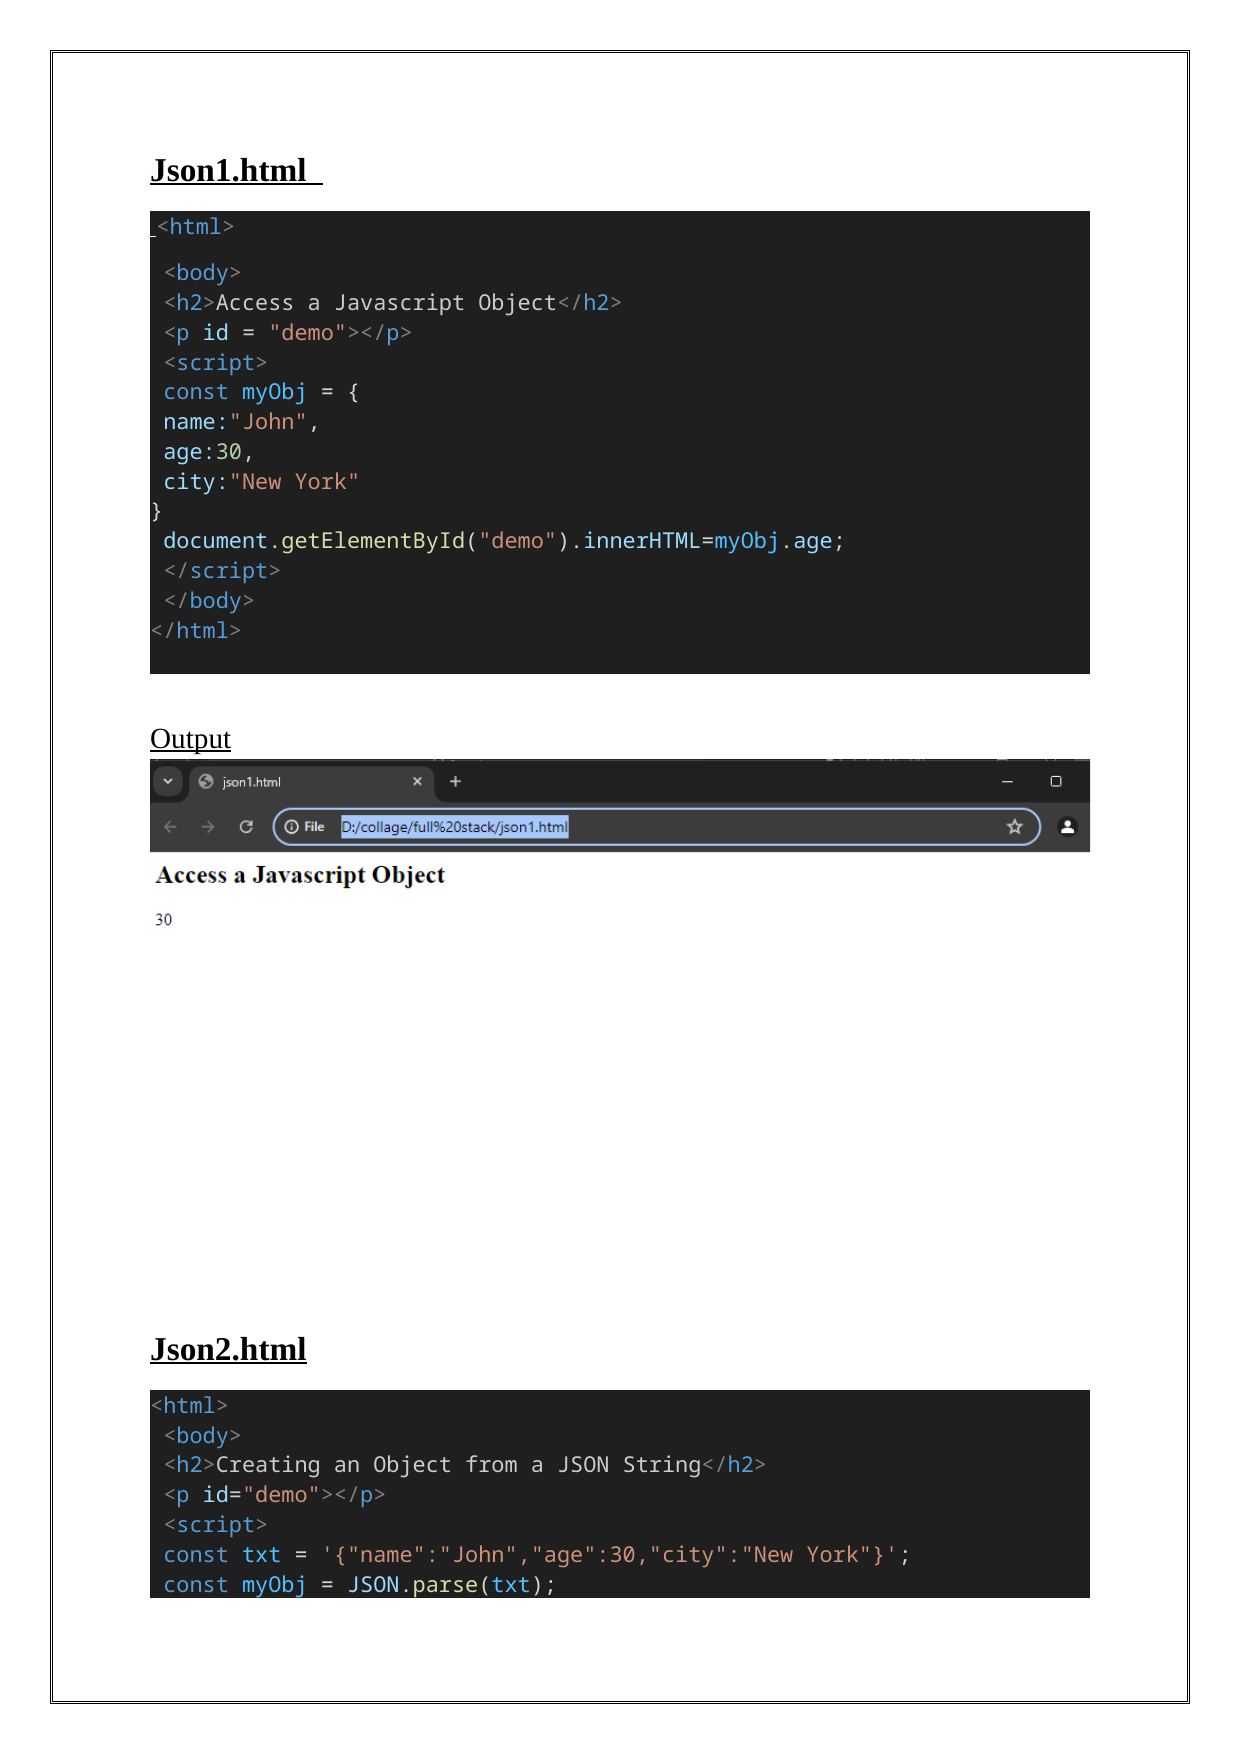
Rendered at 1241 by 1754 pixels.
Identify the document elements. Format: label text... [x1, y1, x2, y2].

text Output [150, 721, 1090, 759]
text document.getElementById("demo").innerHTML=myObj.age; [150, 525, 1090, 555]
text <body> [150, 257, 1090, 287]
text Json2.html [150, 1329, 1090, 1367]
text <p id = "demo"></p> [150, 317, 1090, 347]
text Json1.html [150, 150, 1090, 188]
text } [150, 496, 1090, 525]
picture [150, 759, 1091, 1261]
text age:30, [150, 436, 1090, 466]
text <script> [150, 347, 1090, 376]
text <h2>Creating an Object from a JSON String</h2> [150, 1449, 1090, 1479]
text city:"New York" [150, 466, 1090, 496]
text <html> [150, 1390, 1090, 1420]
text </html> [150, 615, 1090, 644]
text </script> [150, 555, 1090, 585]
text const myObj = JSON.parse(txt); [150, 1569, 1090, 1598]
text <h2>Access a Javascript Object</h2> [150, 287, 1090, 317]
text <body> [150, 1420, 1090, 1449]
text const txt = '{"name":"John","age":30,"city":"New York"}'; [150, 1539, 1090, 1569]
text <html> [150, 211, 1090, 241]
text const myObj = { [150, 376, 1090, 406]
text <script> [150, 1509, 1090, 1539]
text </body> [150, 585, 1090, 615]
text <p id="demo"></p> [150, 1479, 1090, 1509]
text name:"John", [150, 406, 1090, 436]
